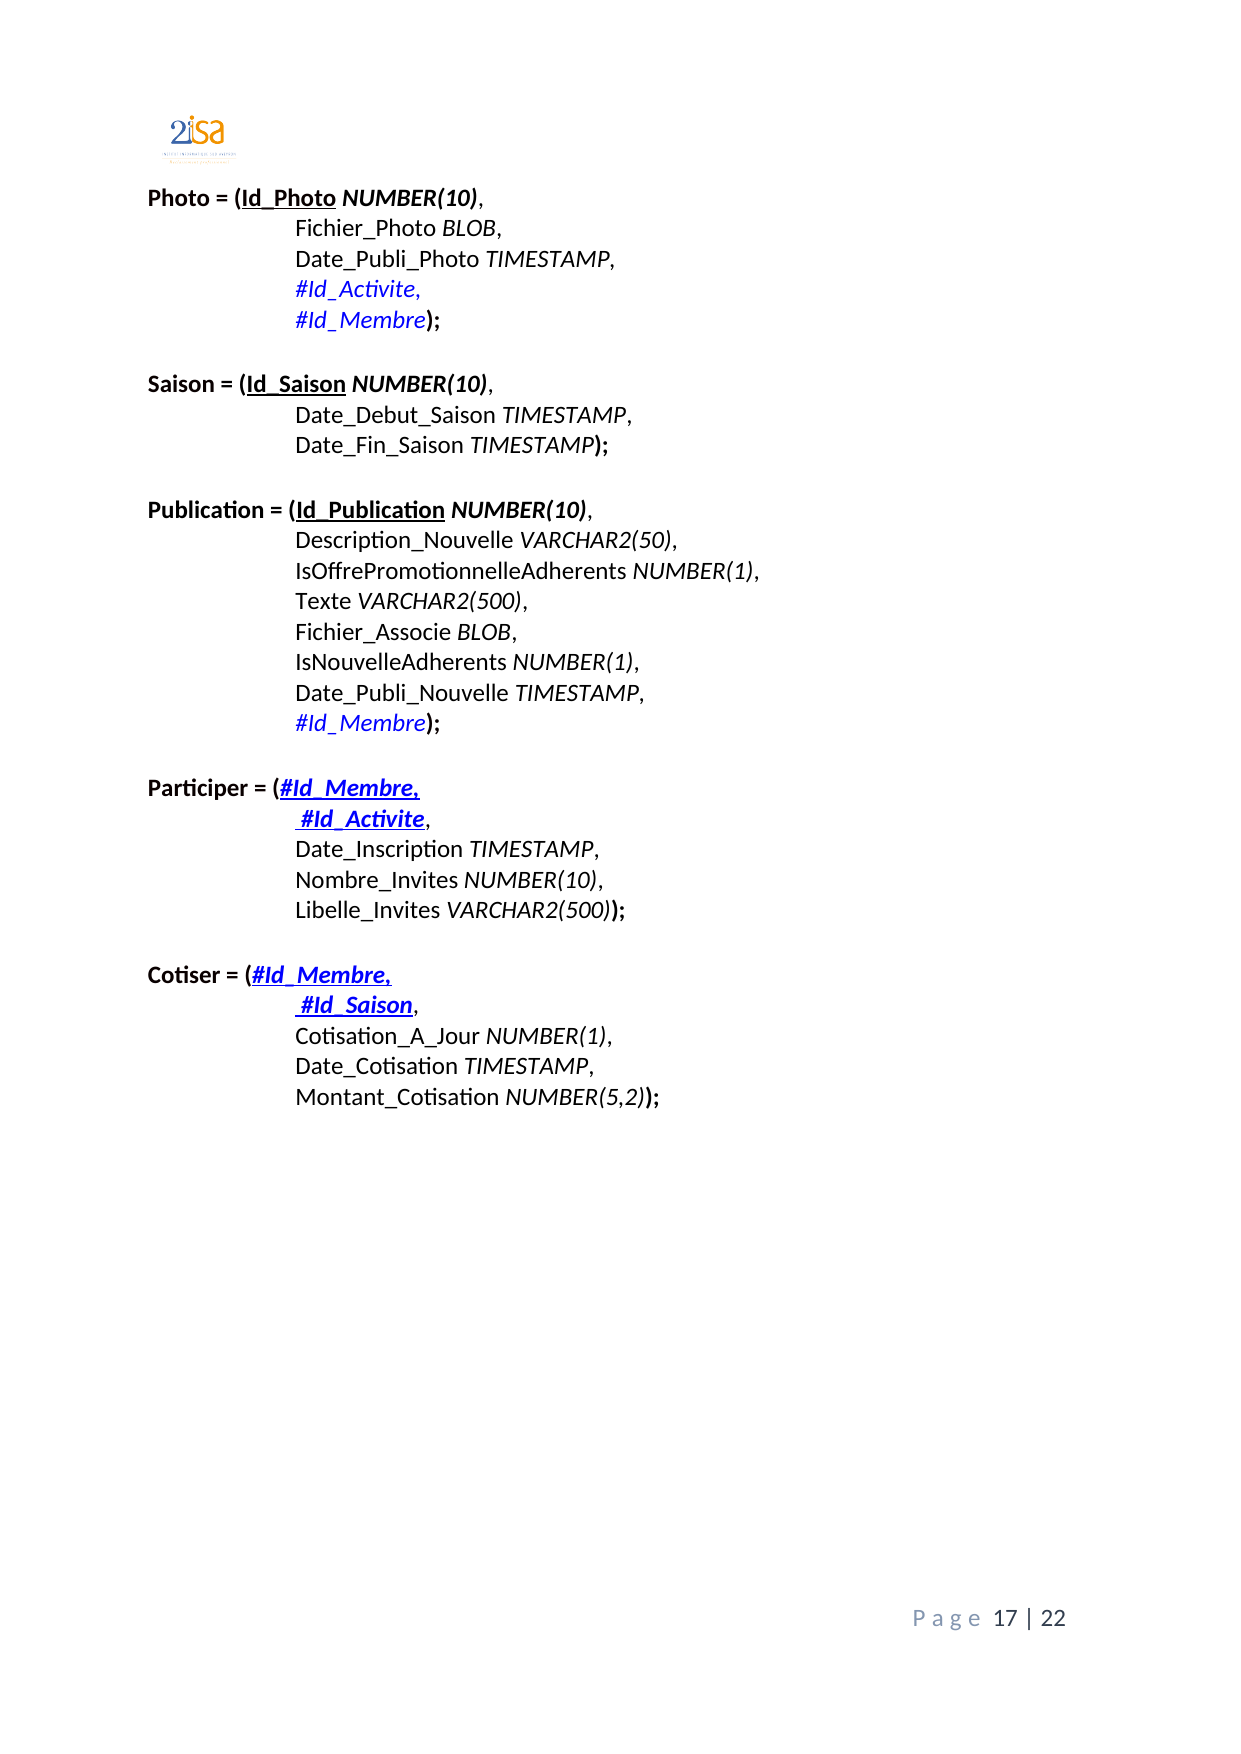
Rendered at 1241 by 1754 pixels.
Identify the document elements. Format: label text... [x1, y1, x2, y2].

text Photo = (Id_Photo NUMBER(10), [148, 182, 1093, 212]
picture [147, 101, 251, 178]
text #Id_Membre); [221, 304, 1093, 334]
text #Id_Activite, [221, 273, 1093, 304]
text Fichier_Photo BLOB, [221, 212, 1093, 243]
text Description_Nouvelle VARCHAR2(50), [221, 524, 1093, 555]
text Date_Fin_Saison TIMESTAMP); [221, 429, 1093, 460]
text #Id_Membre); [221, 708, 1093, 738]
text Participer = (#Id_Membre, [148, 772, 1093, 803]
text Texte VARCHAR2(500), [221, 586, 1093, 616]
text Cotiser = (#Id_Membre, [148, 959, 1093, 989]
text IsOffrePromotionnelleAdherents NUMBER(1), [221, 555, 1093, 586]
text Date_Debut_Saison TIMESTAMP, [221, 399, 1093, 429]
text Nombre_Invites NUMBER(10), [295, 864, 1093, 894]
text IsNouvelleAdherents NUMBER(1), [221, 647, 1093, 677]
text Libelle_Invites VARCHAR2(500)); [295, 894, 1093, 925]
text Date_Cotisation TIMESTAMP, [221, 1050, 1093, 1081]
text Date_Publi_Nouvelle TIMESTAMP, [221, 677, 1093, 708]
text Montant_Cotisation NUMBER(5,2)); [221, 1081, 1093, 1111]
text Date_Inscription TIMESTAMP, [295, 833, 1093, 864]
text Date_Publi_Photo TIMESTAMP, [221, 243, 1093, 273]
text Saison = (Id_Saison NUMBER(10), [148, 368, 1093, 399]
text Cotisation_A_Jour NUMBER(1), [221, 1020, 1093, 1050]
text #Id_Activite, [221, 803, 1093, 833]
text #Id_Saison, [221, 989, 1093, 1020]
text Publication = (Id_Publication NUMBER(10), [148, 494, 1093, 524]
text Fichier_Associe BLOB, [221, 616, 1093, 647]
